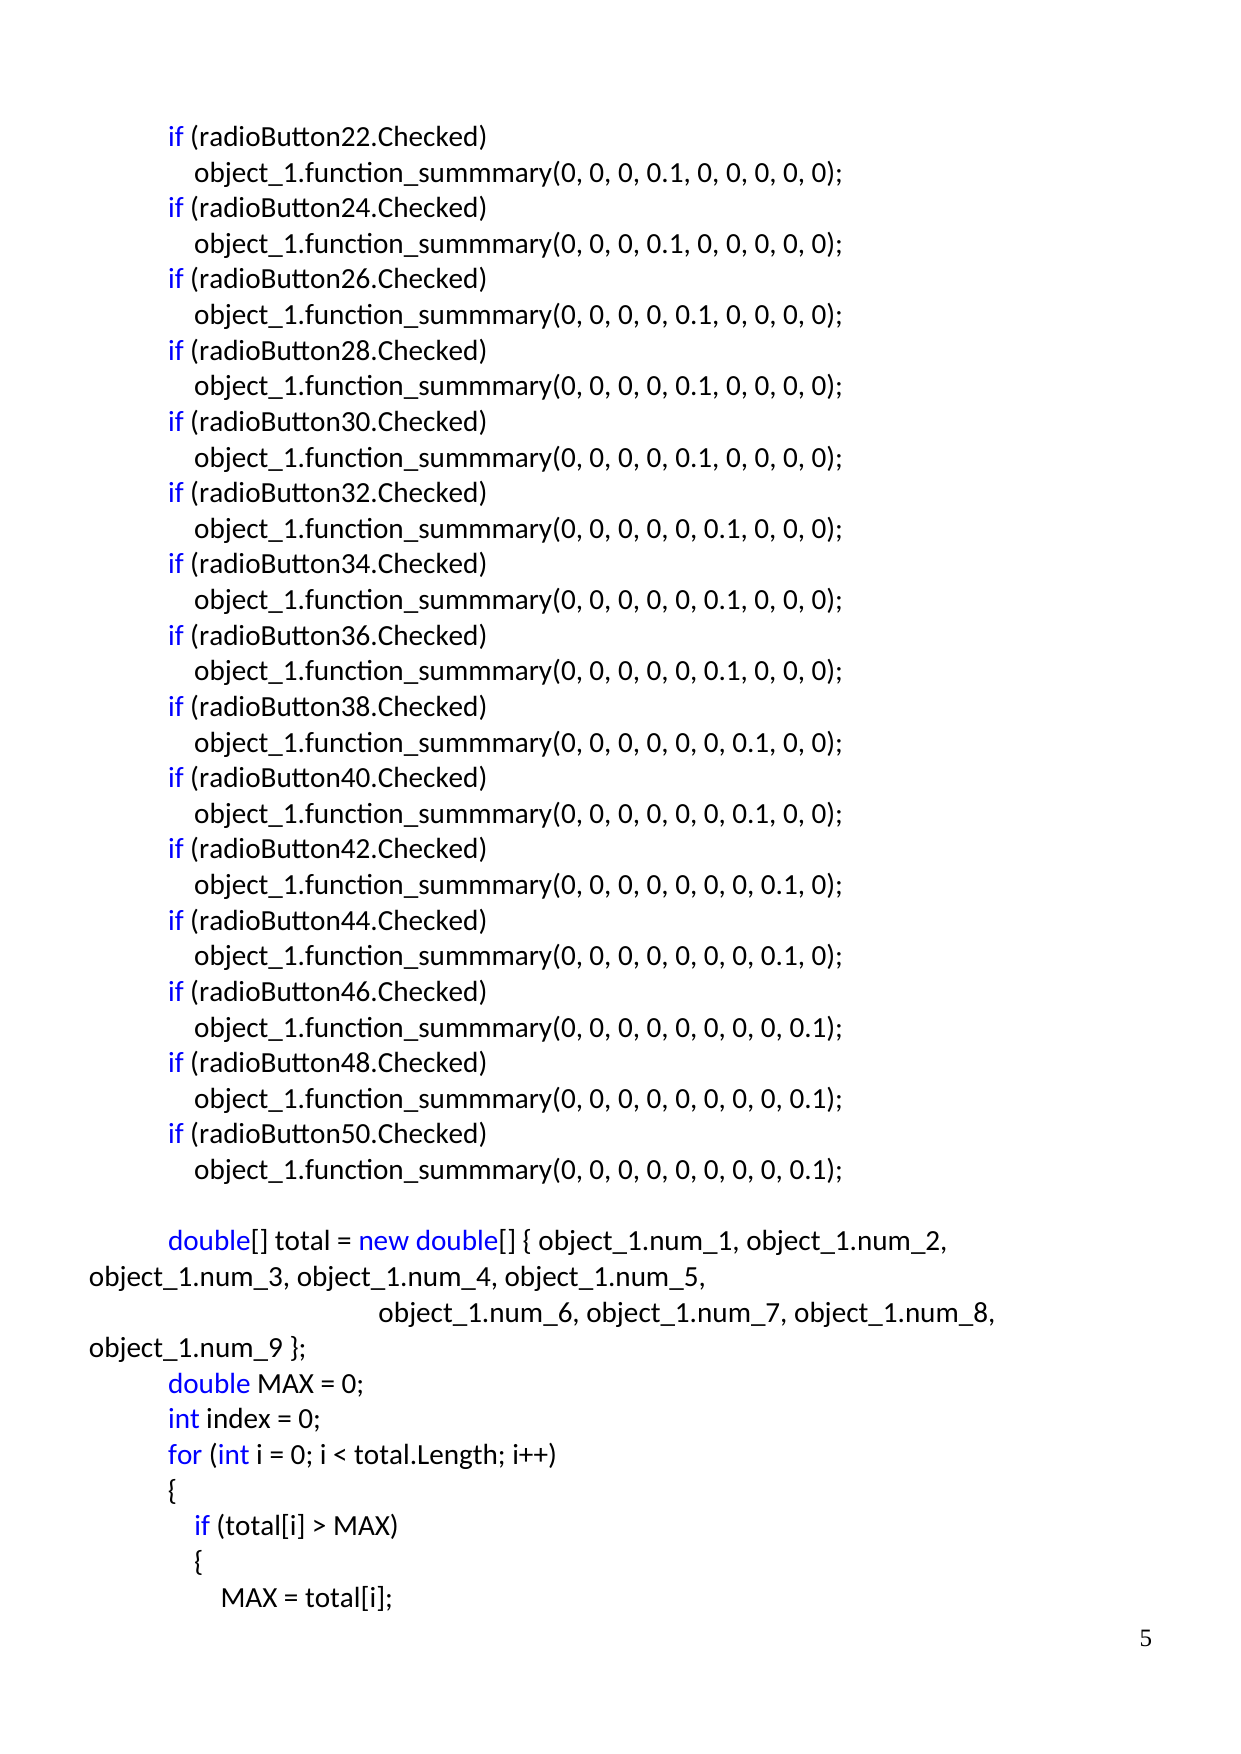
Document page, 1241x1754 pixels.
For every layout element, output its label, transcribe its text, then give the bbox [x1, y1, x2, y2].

text object_1.function_summmary(0, 0, 0, 0, 0.1, 0, 0, 0, 0); [89, 367, 1152, 403]
text if (radioButton22.Checked) [89, 118, 1152, 154]
text object_1.function_summmary(0, 0, 0, 0, 0, 0.1, 0, 0, 0); [89, 652, 1152, 688]
text { [89, 1543, 1152, 1579]
text if (radioButton32.Checked) [89, 474, 1152, 510]
text object_1.function_summmary(0, 0, 0, 0, 0, 0, 0, 0, 0.1); [89, 1151, 1152, 1187]
text if (radioButton50.Checked) [89, 1116, 1152, 1151]
text if (radioButton34.Checked) [89, 546, 1152, 581]
text object_1.function_summmary(0, 0, 0, 0, 0, 0.1, 0, 0, 0); [89, 581, 1152, 617]
text object_1.function_summmary(0, 0, 0, 0, 0, 0, 0.1, 0, 0); [89, 724, 1152, 759]
text object_1.function_summmary(0, 0, 0, 0, 0, 0, 0, 0.1, 0); [89, 866, 1152, 902]
text if (radioButton28.Checked) [89, 332, 1152, 367]
text if (radioButton36.Checked) [89, 617, 1152, 652]
text if (radioButton26.Checked) [89, 261, 1152, 296]
text if (radioButton48.Checked) [89, 1044, 1152, 1080]
text if (radioButton40.Checked) [89, 759, 1152, 795]
text object_1.function_summmary(0, 0, 0, 0, 0, 0, 0, 0, 0.1); [89, 1009, 1152, 1044]
text object_1.function_summmary(0, 0, 0, 0, 0, 0, 0, 0.1, 0); [89, 937, 1152, 973]
text object_1.function_summmary(0, 0, 0, 0, 0.1, 0, 0, 0, 0); [89, 439, 1152, 474]
text double[] total = new double[] { object_1.num_1, object_1.num_2, object_1.num_3, object_1.num_4, object_1.num_5, [89, 1222, 1152, 1294]
text { [89, 1472, 1152, 1507]
text if (radioButton38.Checked) [89, 688, 1152, 724]
text if (radioButton42.Checked) [89, 831, 1152, 866]
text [89, 154, 1152, 189]
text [89, 225, 1152, 261]
text if (radioButton24.Checked) [89, 189, 1152, 225]
text object_1.function_summmary(0, 0, 0, 0, 0.1, 0, 0, 0, 0); [89, 296, 1152, 332]
text object_1.num_6, object_1.num_7, object_1.num_8, object_1.num_9 }; [89, 1294, 1152, 1365]
text if (radioButton46.Checked) [89, 973, 1152, 1009]
text object_1.function_summmary(0, 0, 0, 0, 0, 0, 0.1, 0, 0); [89, 795, 1152, 831]
text if (radioButton30.Checked) [89, 403, 1152, 439]
text if (total[i] > MAX) [89, 1507, 1152, 1543]
text double MAX = 0; [89, 1365, 1152, 1401]
text for (int i = 0; i < total.Length; i++) [89, 1436, 1152, 1472]
text object_1.function_summmary(0, 0, 0, 0, 0, 0, 0, 0, 0.1); [89, 1080, 1152, 1116]
text int index = 0; [89, 1401, 1152, 1436]
text if (radioButton44.Checked) [89, 902, 1152, 937]
text object_1.function_summmary(0, 0, 0, 0, 0, 0.1, 0, 0, 0); [89, 510, 1152, 546]
text MAX = total[i]; [89, 1579, 1152, 1614]
